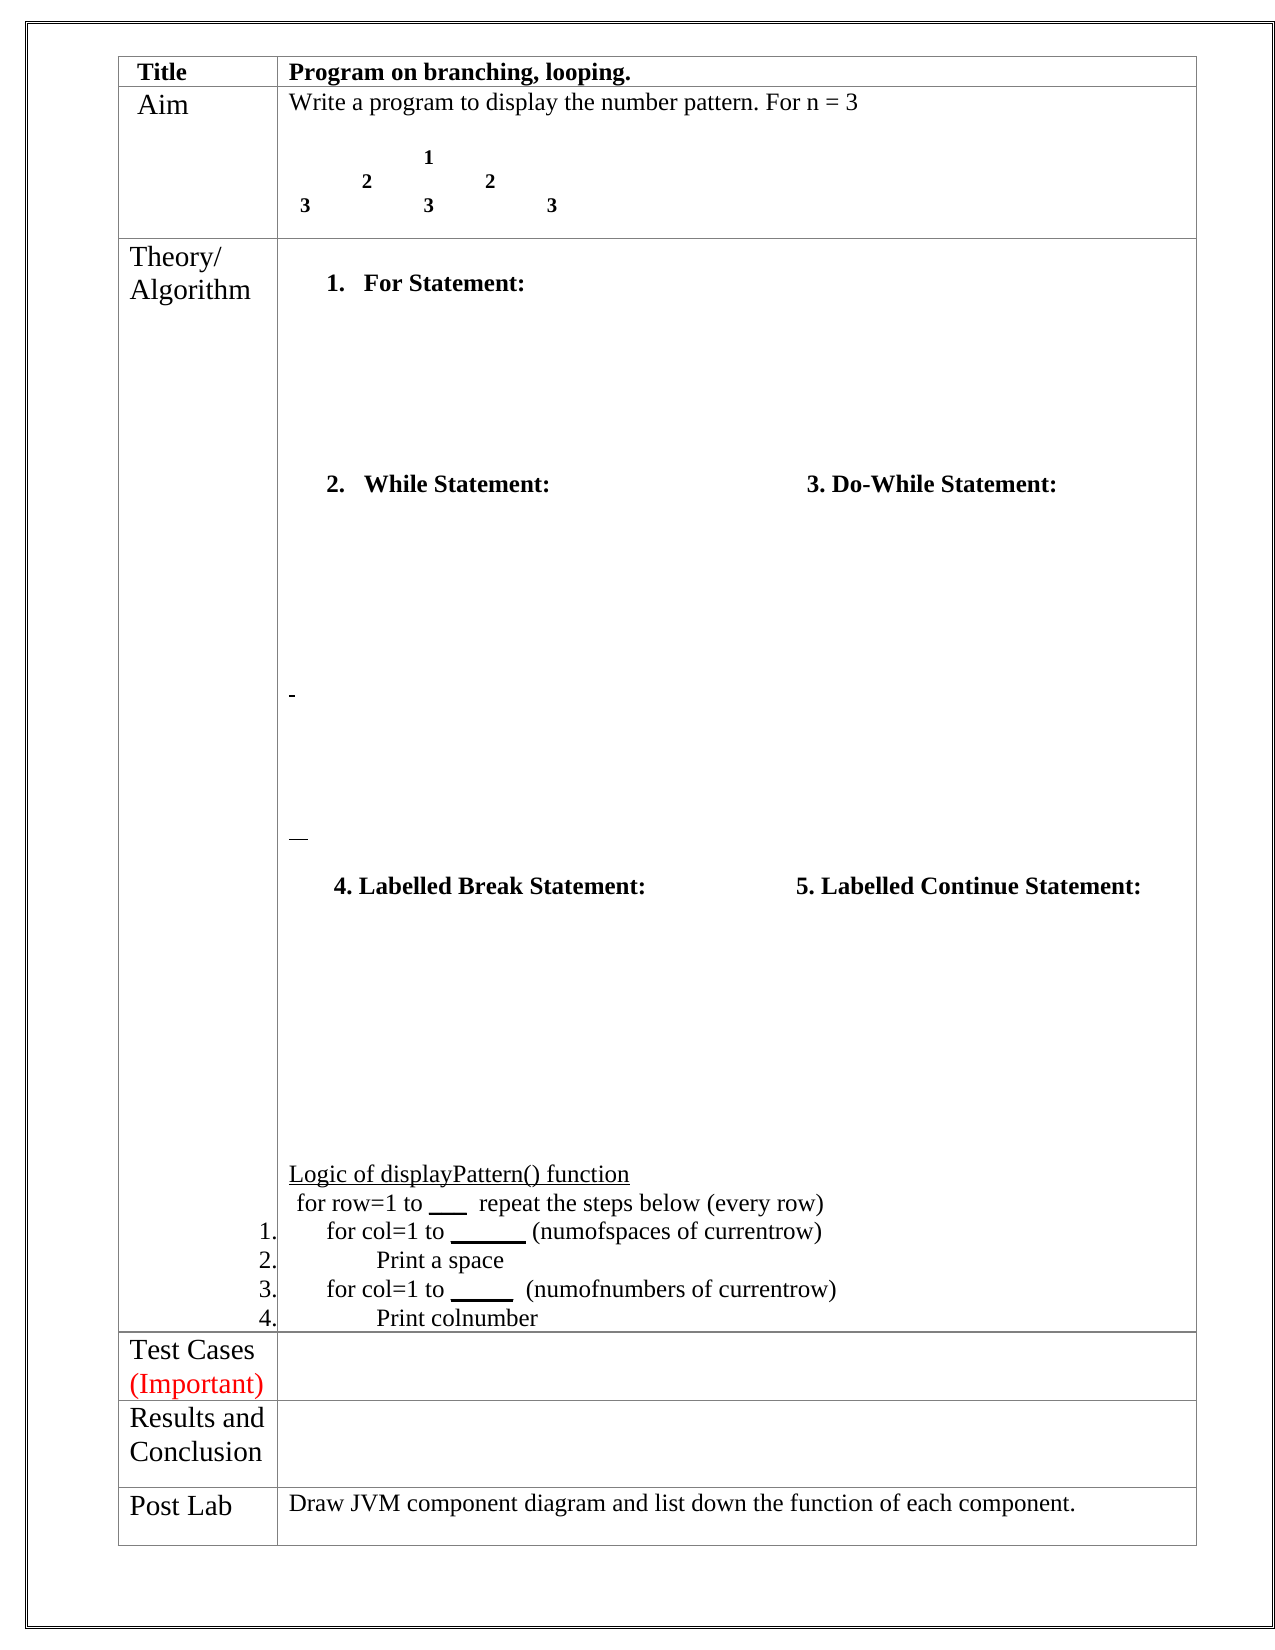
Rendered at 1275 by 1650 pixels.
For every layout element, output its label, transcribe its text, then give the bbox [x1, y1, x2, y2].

table_cell Post Lab [119, 1488, 277, 1545]
table_cell Test Cases (Important) [119, 1333, 277, 1399]
table_cell Aim [119, 87, 277, 238]
table_header Program on branching, looping. [278, 57, 1196, 86]
table_cell [278, 1401, 1196, 1487]
table_cell Results and Conclusion [119, 1401, 277, 1487]
table_cell For Statement: While Statement: 3. Do-While Statement: 4. Labelled Break Statement: 5. Labelled Continue Statement: Logic of displayPattern() function for row=1 to ___ repeat the steps below (every row) for col=1 to ______ (numofspaces of currentrow) Print a space for col=1 to _____ (numofnumbers of currentrow) Print colnumber [278, 239, 1196, 1331]
table_cell [278, 1333, 1196, 1399]
table_header Title [119, 57, 277, 86]
table_cell Write a program to display the number pattern. For n = 3 [278, 87, 1196, 238]
table_cell Draw JVM component diagram and list down the function of each component. [278, 1488, 1196, 1545]
table_cell Theory/ Algorithm [119, 239, 277, 1331]
